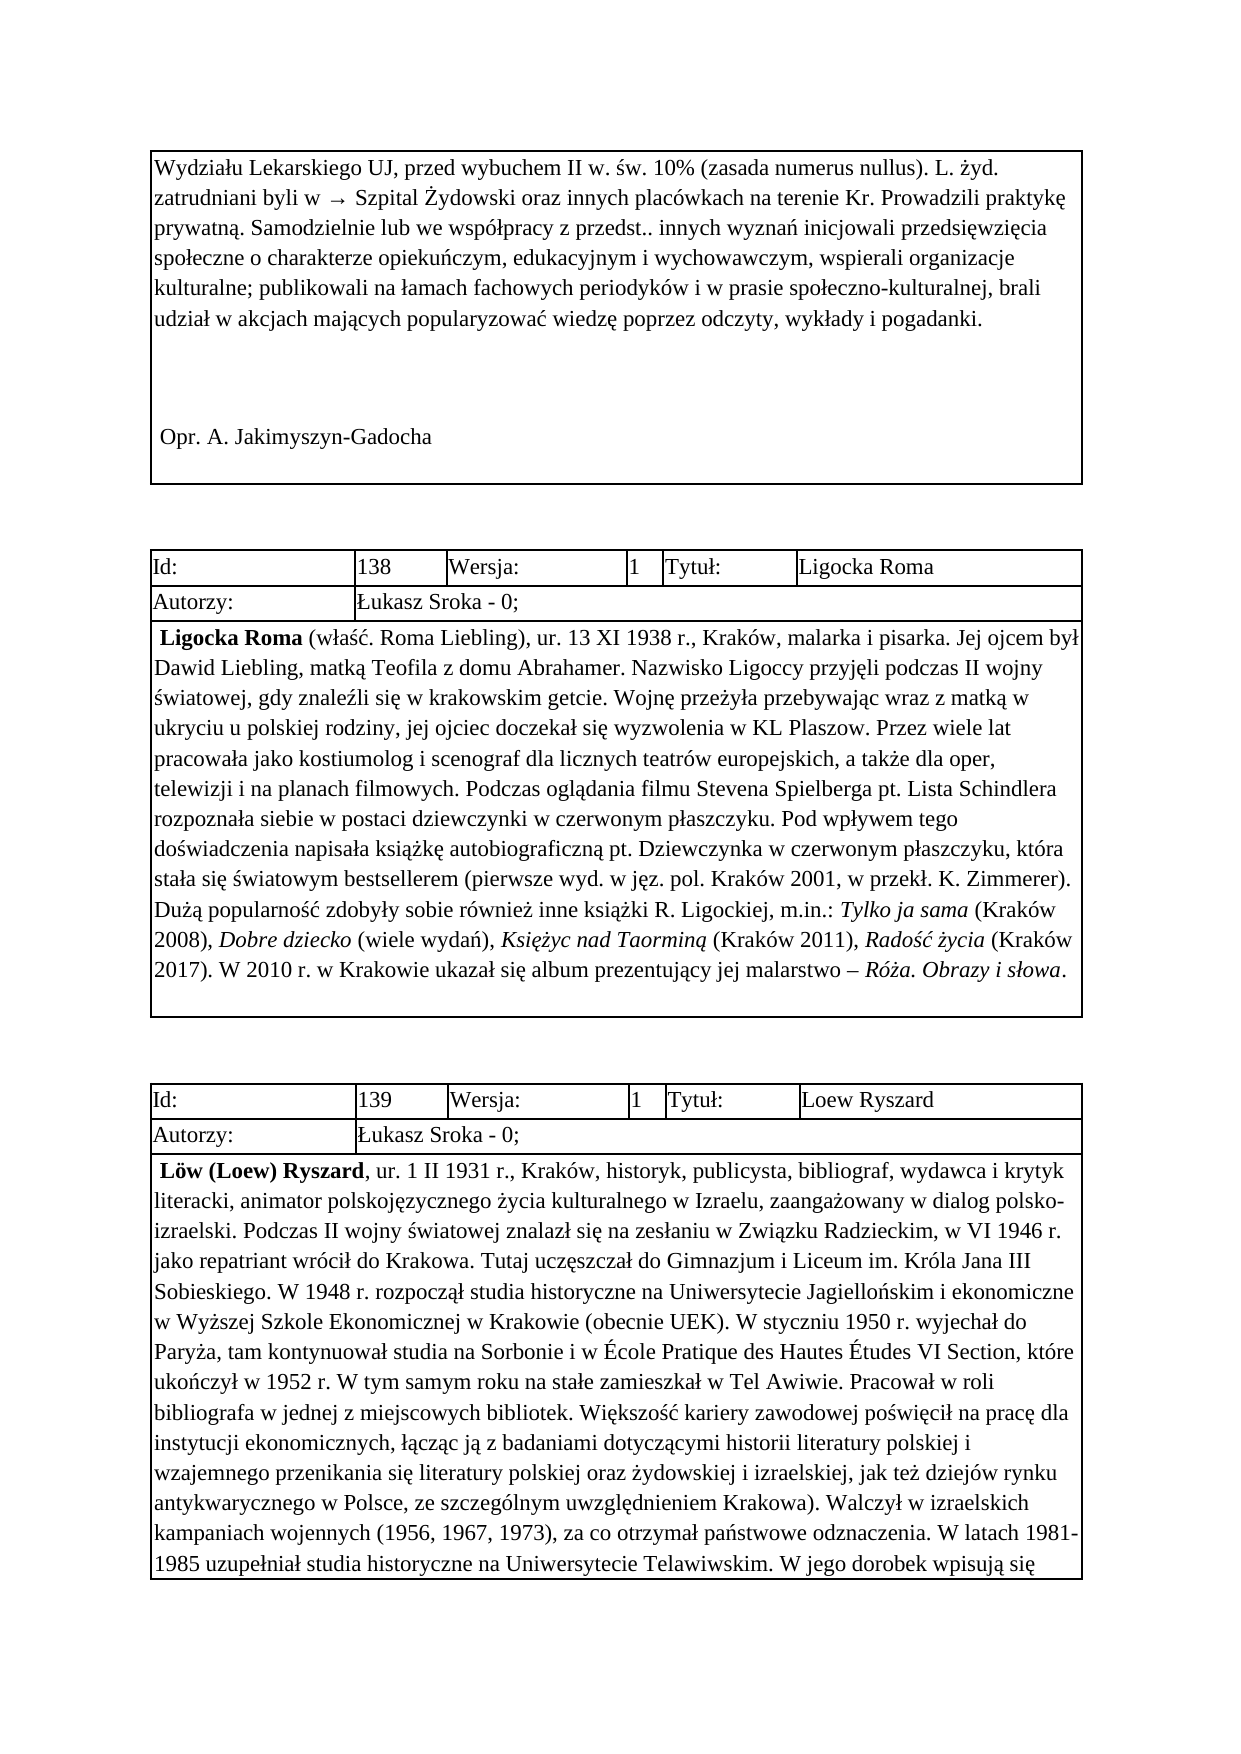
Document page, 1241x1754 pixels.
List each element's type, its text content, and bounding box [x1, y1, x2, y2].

table_header 139 [357, 1085, 447, 1118]
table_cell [152, 1155, 1081, 1577]
table_header Wersja: [448, 551, 626, 585]
table_header Id: [152, 551, 354, 585]
table_header Tytuł: [664, 551, 796, 585]
table_header Ligocka Roma [798, 551, 1081, 585]
table_header Loew Ryszard [801, 1085, 1081, 1118]
table_cell Łukasz Sroka - 0; [356, 587, 1081, 620]
table_header 138 [356, 551, 446, 585]
table_header Wersja: [449, 1085, 628, 1118]
table_cell Ligocka Roma (właść. Roma Liebling), ur. 13 XI 1938 r., Kraków, malarka i pisarka. Jej ojcem był Dawid Liebling, matką Teofila z domu Abrahamer. Nazwisko Ligoccy przyjęli podczas II wojny światowej, gdy znaleźli się w krakowskim getcie. Wojnę przeżyła przebywając wraz z matką w ukryciu u polskiej rodziny, jej ojciec doczekał się wyzwolenia w KL Plaszow. Przez wiele lat pracowała jako kostiumolog i scenograf dla licznych teatrów europejskich, a także dla oper, telewizji i na planach filmowych. Podczas oglądania filmu Stevena Spielberga pt. Lista Schindlera rozpoznała siebie w postaci dziewczynki w czerwonym płaszczyku. Pod wpływem tego doświadczenia napisała książkę autobiograficzną pt. Dziewczynka w czerwonym płaszczyku, która stała się światowym bestsellerem (pierwsze wyd. w jęz. pol. Kraków 2001, w przekł. K. Zimmerer). Dużą popularność zdobyły sobie również inne książki R. Ligockiej, m.in.: Tylko ja sama (Kraków 2008), Dobre dziecko (wiele wydań), Księżyc nad Taorminą (Kraków 2011), Radość życia (Kraków 2017). W 2010 r. w Krakowie ukazał się album prezentujący jej malarstwo – Róża. Obrazy i słowa. [152, 622, 1081, 1016]
table_header 1 [630, 1085, 665, 1118]
table_cell Łukasz Sroka - 0; [357, 1120, 1081, 1153]
table_header 1 [628, 551, 662, 585]
table_header Id: [152, 1085, 355, 1118]
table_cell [152, 152, 1081, 483]
table_cell Autorzy: [152, 1120, 355, 1153]
table_header Tytuł: [667, 1085, 799, 1118]
table_cell Autorzy: [152, 587, 354, 620]
